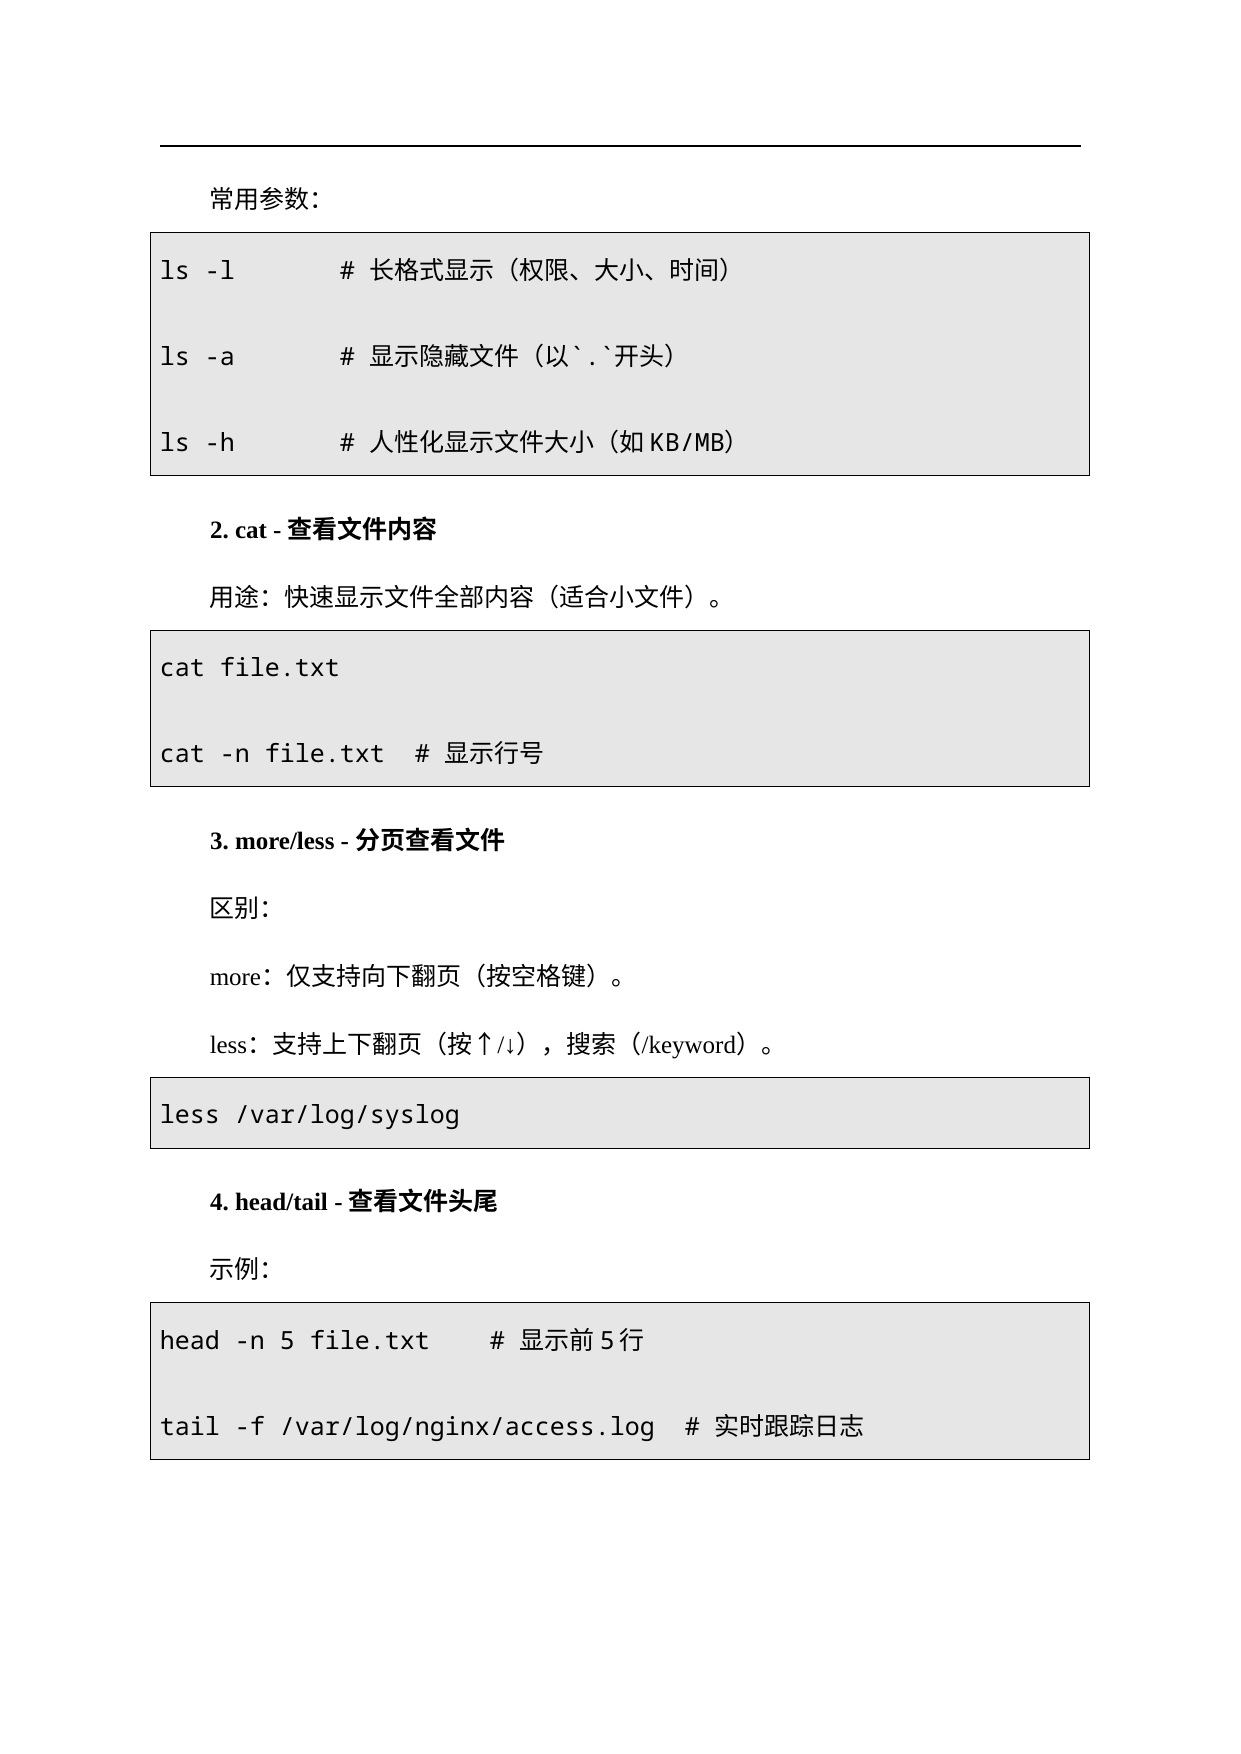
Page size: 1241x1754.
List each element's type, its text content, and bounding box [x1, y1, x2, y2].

text ls -a # 显示隐藏文件（以`.`开头） [151, 318, 1089, 389]
text 3. more/less - 分页查看文件 [159, 805, 1081, 873]
text less /var/log/syslog [151, 1078, 1089, 1148]
text less：支持上下翻页（按↑/↓），搜索（/keyword）。 [159, 1009, 1081, 1077]
text cat file.txt [151, 631, 1089, 701]
text tail -f /var/log/nginx/access.log # 实时跟踪日志 [151, 1388, 1089, 1459]
text ls -l # 长格式显示（权限、大小、时间） [151, 233, 1089, 303]
text 用途：快速显示文件全部内容（适合小文件）。 [159, 562, 1081, 630]
text more：仅支持向下翻页（按空格键）。 [159, 941, 1081, 1009]
text head -n 5 file.txt # 显示前5行 [151, 1303, 1089, 1373]
text 示例： [159, 1234, 1081, 1302]
text ls -h # 人性化显示文件大小（如KB/MB） [151, 404, 1089, 475]
text 4. head/tail - 查看文件头尾 [159, 1166, 1081, 1234]
text 区别： [159, 873, 1081, 941]
text 2. cat - 查看文件内容 [159, 494, 1081, 562]
text cat -n file.txt # 显示行号 [151, 715, 1089, 786]
text 常用参数： [159, 164, 1081, 232]
